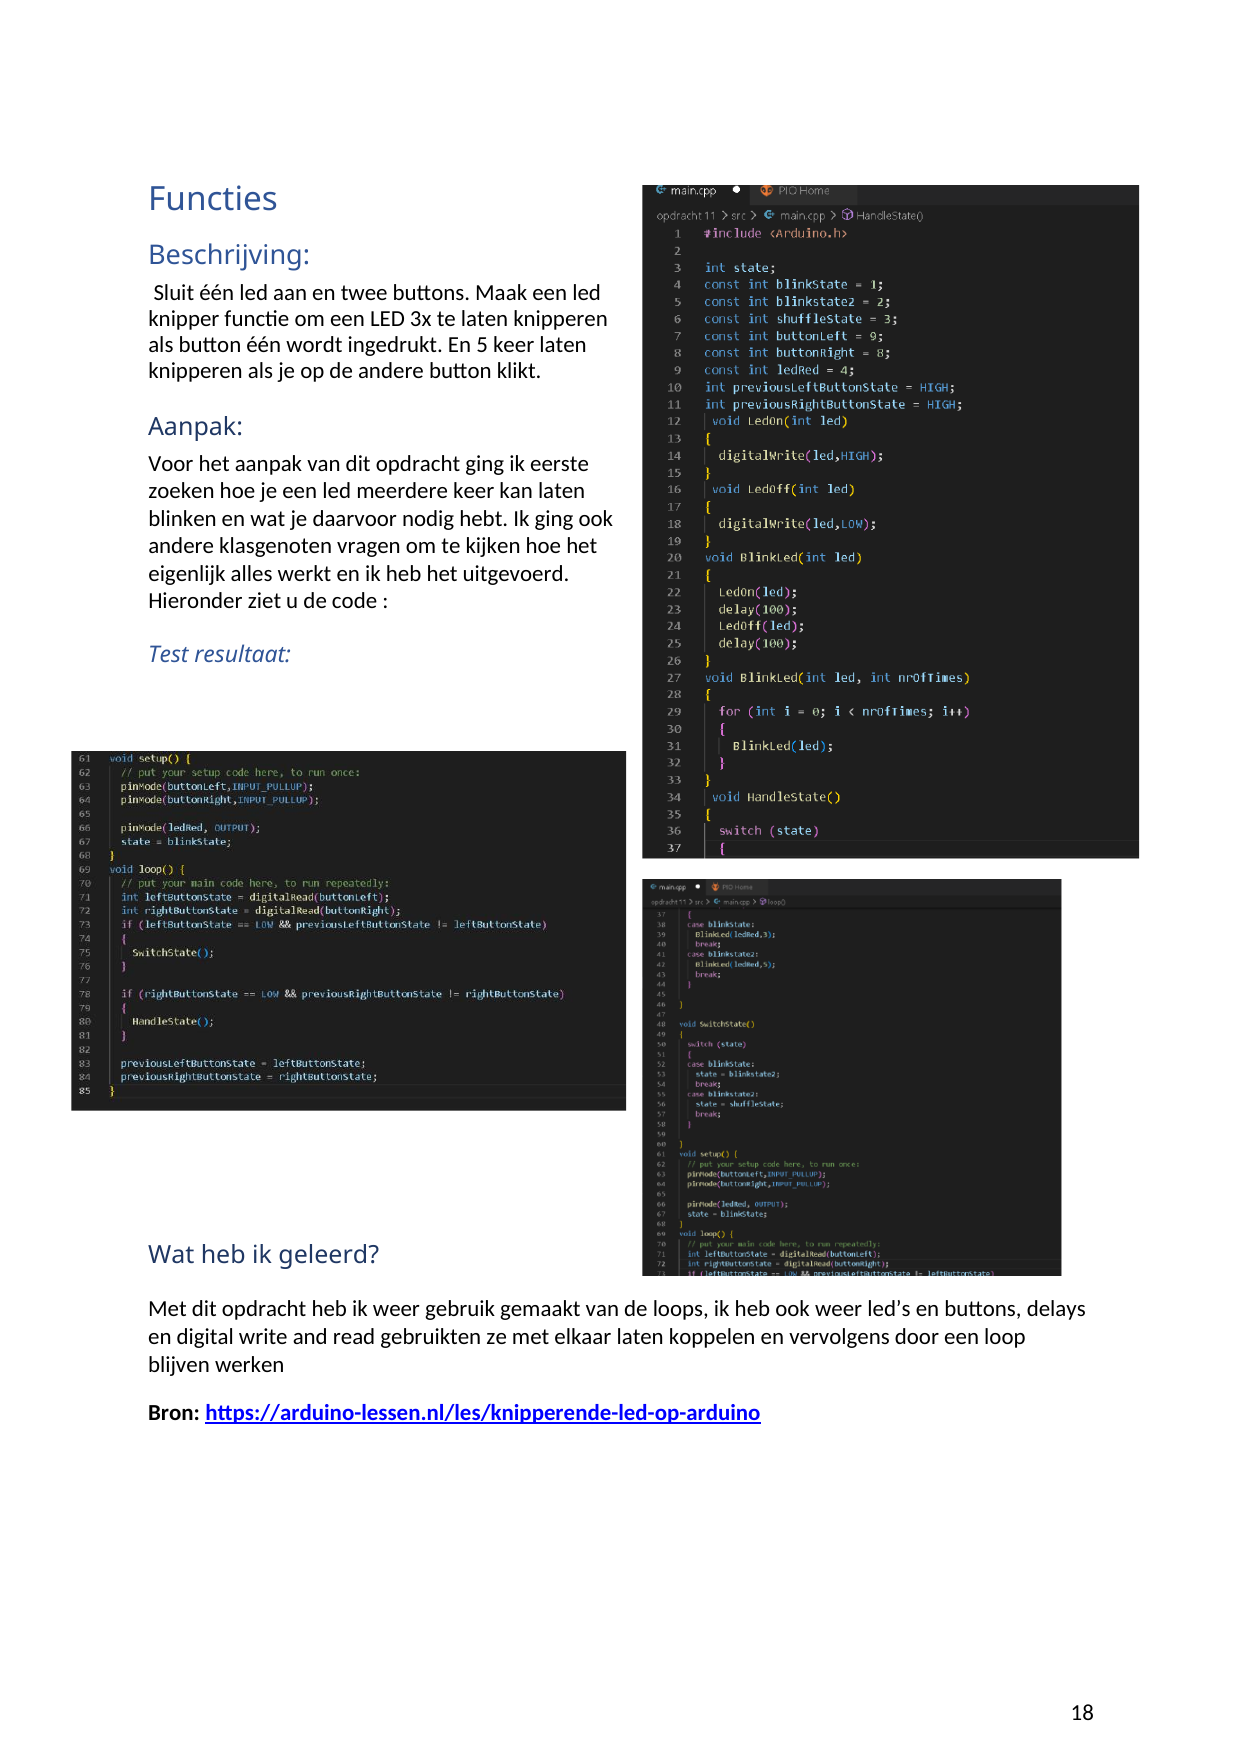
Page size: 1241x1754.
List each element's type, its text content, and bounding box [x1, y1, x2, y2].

picture [642, 185, 1139, 1275]
subtitle Functies [148, 175, 1093, 220]
subtitle Test resultaat: [148, 638, 642, 669]
subtitle Beschrijving: [148, 236, 642, 272]
text Sluit één led aan en twee buttons. Maak een led knipper functie om een LED 3x te laten knipperen als button één wordt ingedrukt. En 5 keer laten knipperen als je op de andere button klikt. [148, 279, 642, 385]
subtitle Aanpak: [148, 408, 642, 442]
text Met dit opdracht heb ik weer gebruik gemaakt van de loops, ik heb ook weer led’s en buttons, delays en digital write and read gebruikten ze met elkaar laten koppelen en vervolgens door een loop blijven werken [148, 1294, 1093, 1378]
text Voor het aanpak van dit opdracht ging ik eerste zoeken hoe je een led meerdere keer kan laten blinken en wat je daarvoor nodig hebt. Ik ging ook andere klasgenoten vragen om te kijken hoe het eigenlijk alles werkt en ik heb het uitgevoerd. Hieronder ziet u de code : [148, 449, 642, 614]
text Bron: https://arduino-lessen.nl/les/knipperende-led-op-arduino [148, 1398, 1093, 1426]
subtitle Wat heb ik geleerd? [148, 1236, 642, 1270]
picture [71, 751, 627, 1111]
